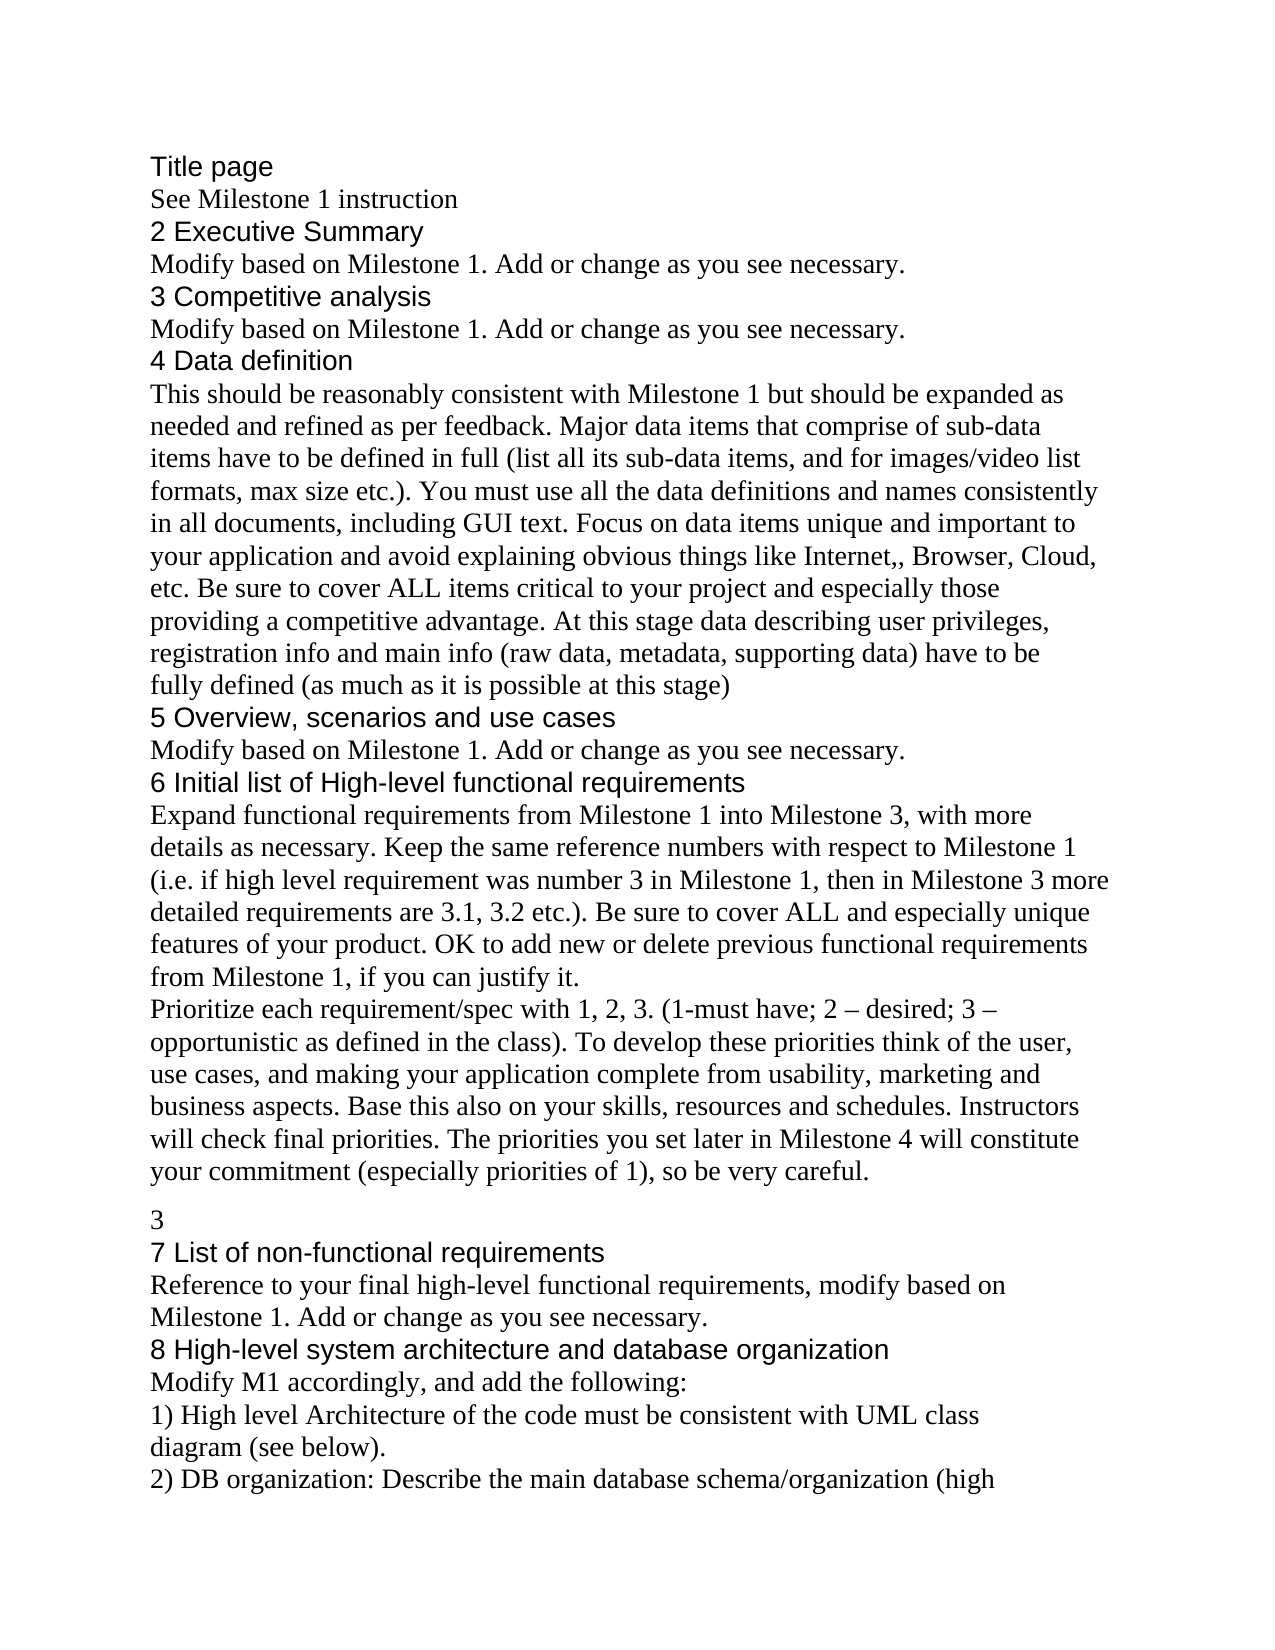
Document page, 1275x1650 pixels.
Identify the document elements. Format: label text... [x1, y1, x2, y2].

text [150, 1203, 1125, 1495]
text Title page See Milestone 1 instruction 2 Executive Summary Modify based on Milestone 1. Add or change as you see necessary. 3 Competitive analysis Modify based on Milestone 1. Add or change as you see necessary. 4 Data definition This should be reasonably consistent with Milestone 1 but should be expanded as needed and refined as per feedback. Major data items that comprise of sub-data items have to be defined in full (list all its sub-data items, and for images/video list formats, max size etc.). You must use all the data definitions and names consistently in all documents, including GUI text. Focus on data items unique and important to your application and avoid explaining obvious things like Internet,, Browser, Cloud, etc. Be sure to cover ALL items critical to your project and especially those providing a competitive advantage. At this stage data describing user privileges, registration info and main info (raw data, metadata, supporting data) have to be fully defined (as much as it is possible at this stage) 5 Overview, scenarios and use cases Modify based on Milestone 1. Add or change as you see necessary. 6 Initial list of High-level functional requirements Expand functional requirements from Milestone 1 into Milestone 3, with more details as necessary. Keep the same reference numbers with respect to Milestone 1 (i.e. if high level requirement was number 3 in Milestone 1, then in Milestone 3 more detailed requirements are 3.1, 3.2 etc.). Be sure to cover ALL and especially unique features of your product. OK to add new or delete previous functional requirements from Milestone 1, if you can justify it. Prioritize each requirement/spec with 1, 2, 3. (1-must have; 2 – desired; 3 – opportunistic as defined in the class). To develop these priorities think of the user, use cases, and making your application complete from usability, marketing and business aspects. Base this also on your skills, resources and schedules. Instructors will check final priorities. The priorities you set later in Milestone 4 will constitute your commitment (especially priorities of 1), so be very careful. [150, 150, 1125, 1187]
